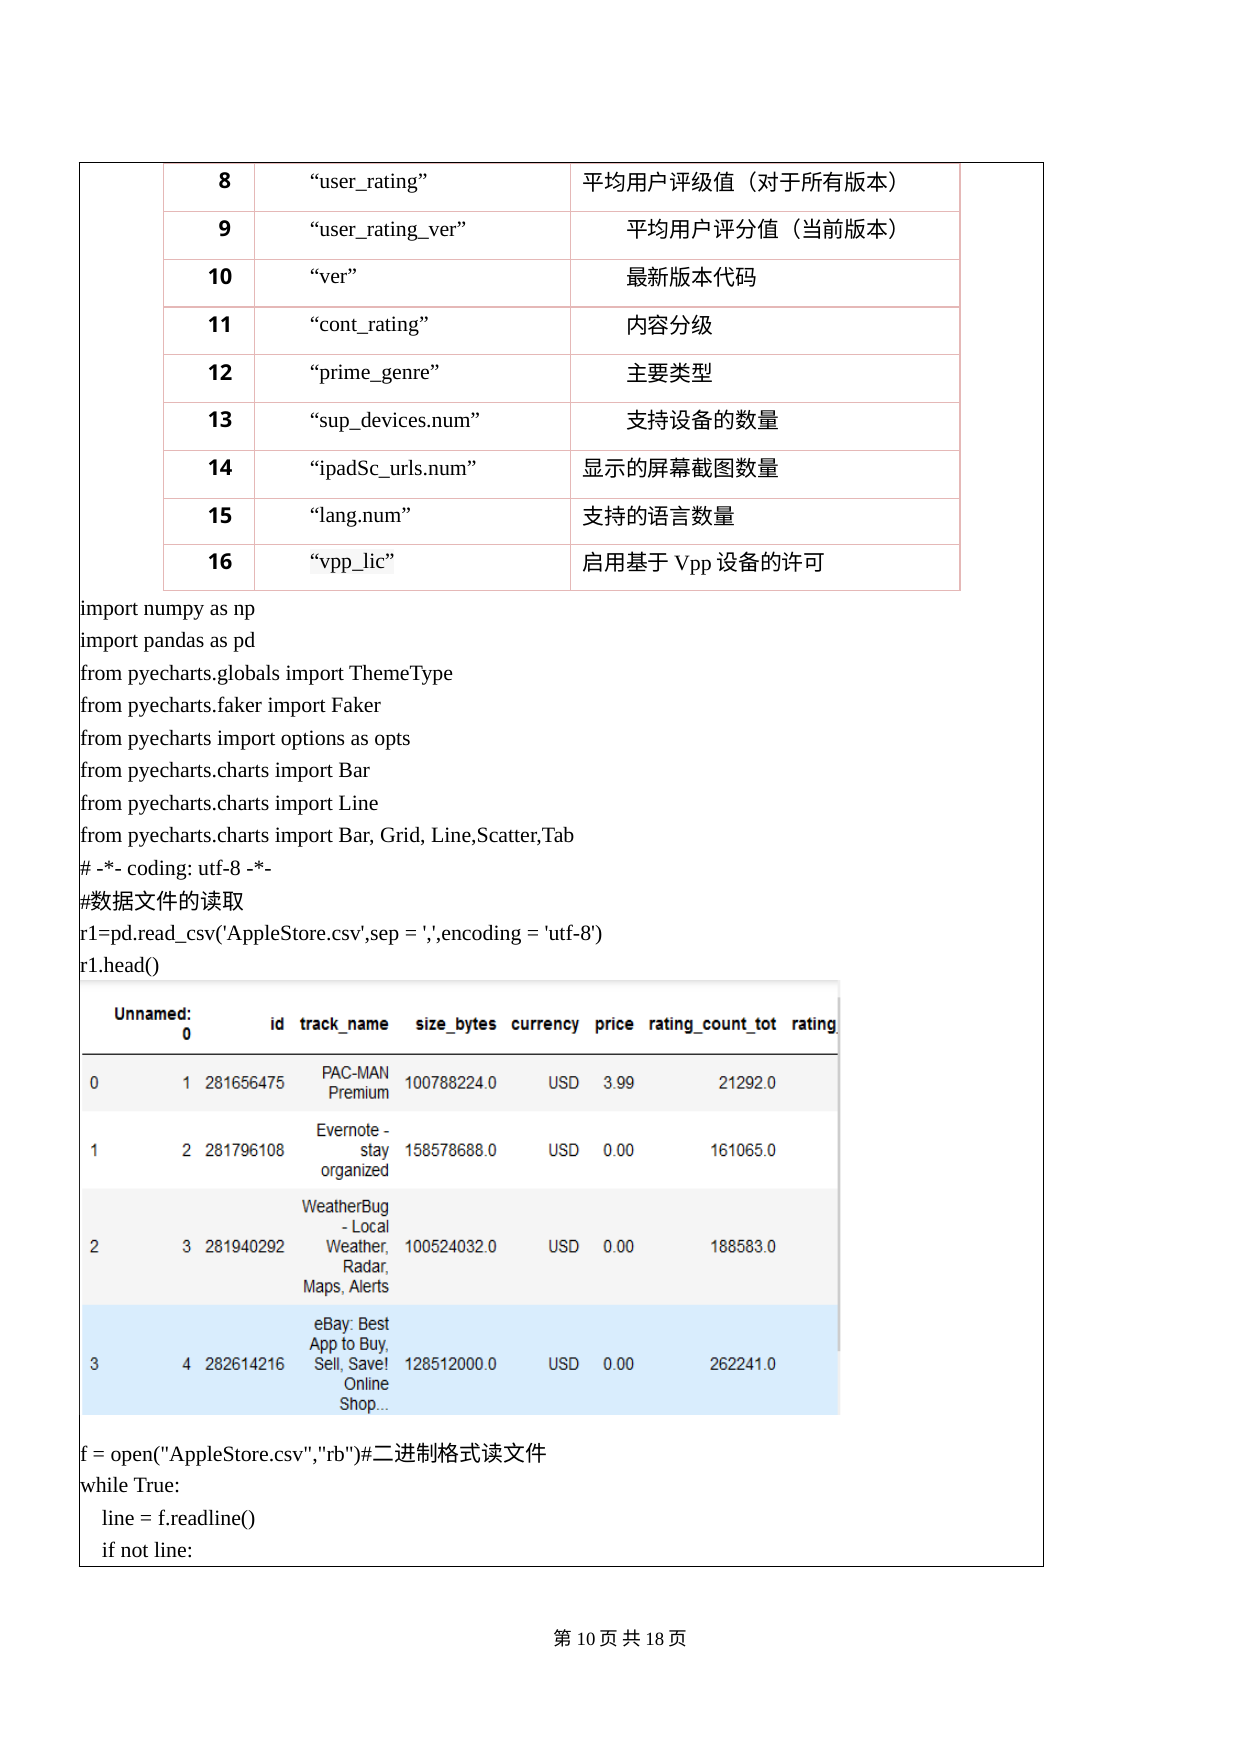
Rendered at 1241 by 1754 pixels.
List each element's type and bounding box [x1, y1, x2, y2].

picture [79, 980, 841, 1415]
table_cell [80, 163, 1043, 1566]
